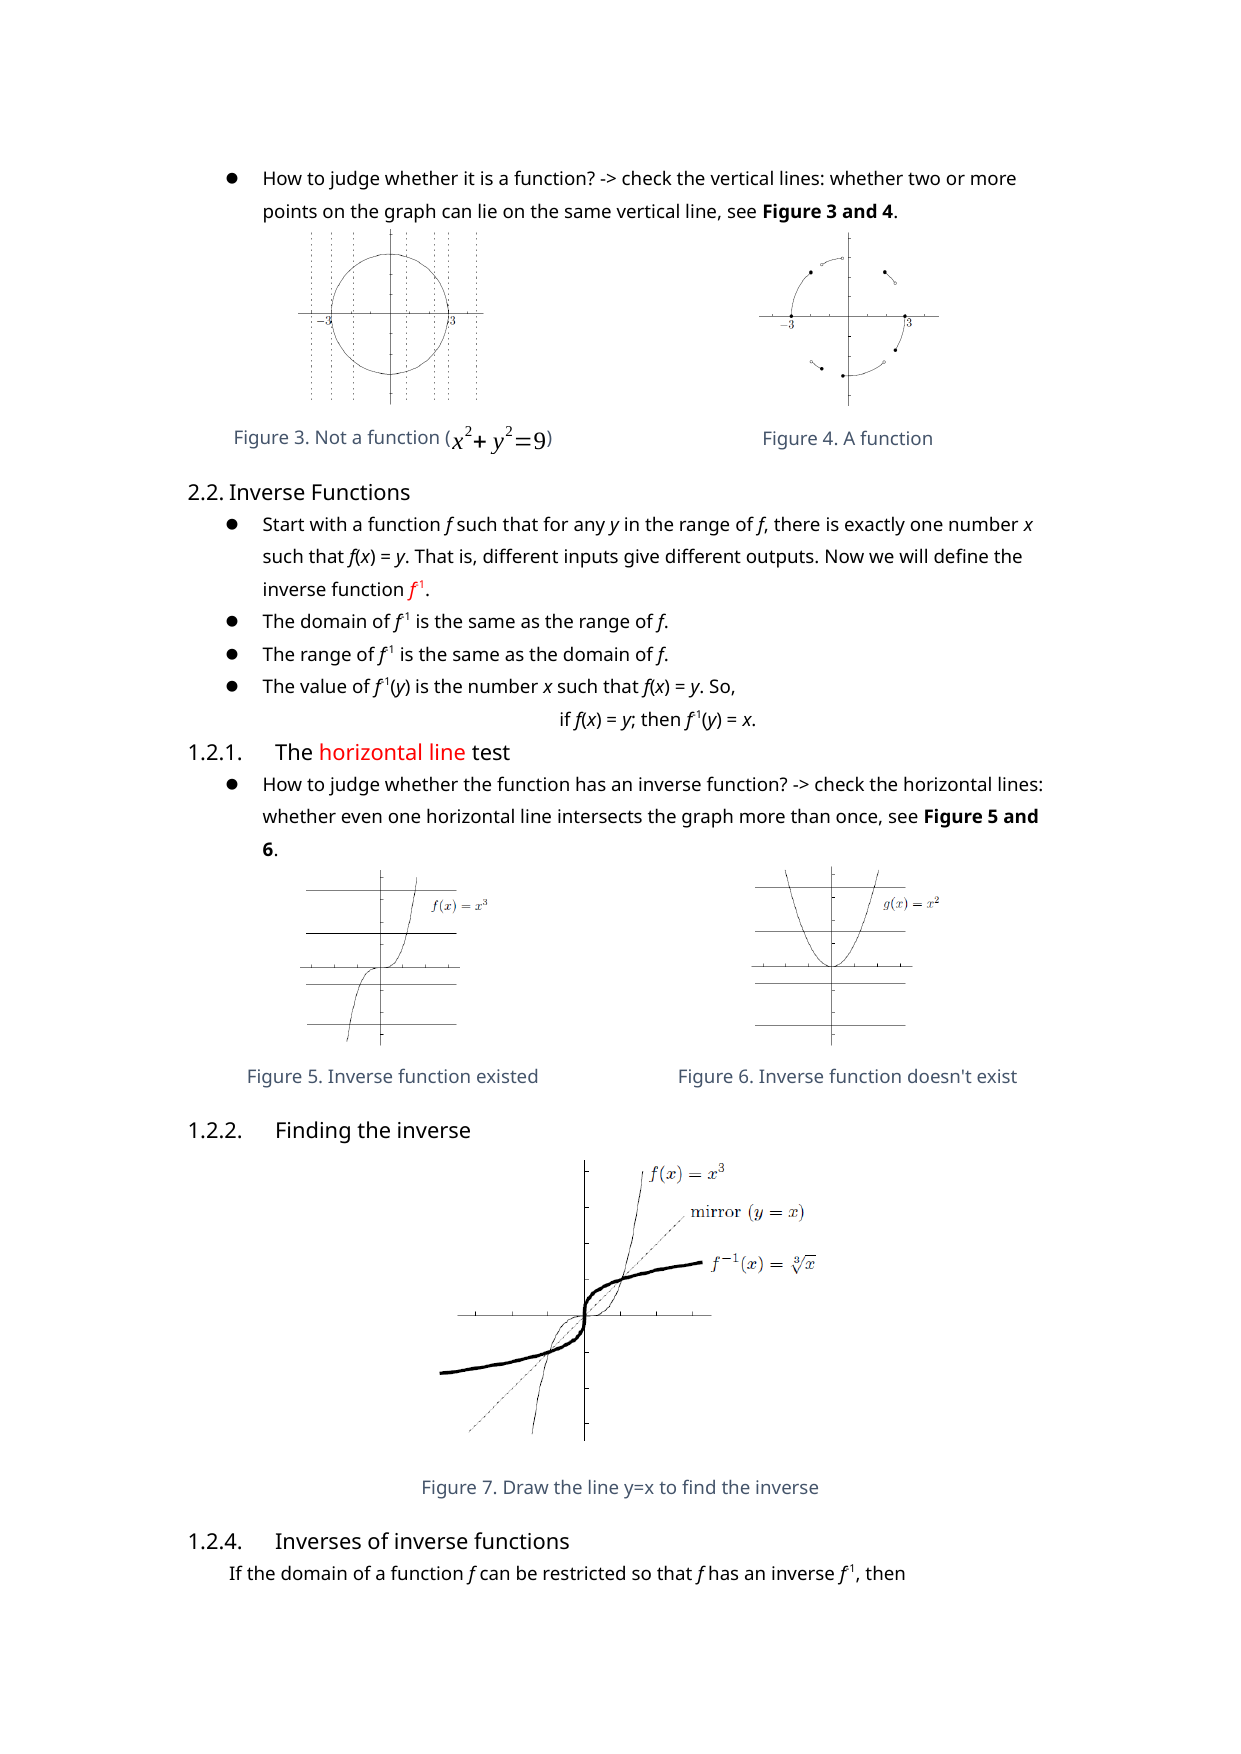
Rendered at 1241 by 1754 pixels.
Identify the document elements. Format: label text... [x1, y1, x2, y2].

list The range of f-1 is the same as the domain of f. [225, 638, 1053, 670]
picture [415, 1146, 825, 1449]
text Figure 5. Inverse function existed [187, 1060, 598, 1093]
list Inverse Functions [187, 475, 1053, 508]
list The horizontal line test [187, 735, 1053, 768]
list Finding the inverse [187, 1114, 1053, 1146]
list How to judge whether the function has an inverse function? -> check the horizontal lines: whether even one horizontal line intersects the graph more than once, see Figure 5 and 6. [225, 768, 1053, 865]
picture [750, 227, 946, 410]
picture [295, 865, 491, 1049]
list Start with a function f such that for any y in the range of f, there is exactly one number x such that f(x) = y. That is, different inputs give different outputs. Now we will define the inverse function f-1. [225, 508, 1053, 605]
picture [750, 865, 946, 1049]
text Figure 4. A function [642, 422, 1053, 454]
list The value of f-1(y) is the number x such that f(x) = y. So, [225, 670, 1053, 703]
list if f(x) = y; then f-1(y) = x. [262, 703, 1053, 735]
text If the domain of a function f can be restricted so that f has an inverse f-1, then [187, 1557, 1053, 1589]
list The domain of f-1 is the same as the range of f. [225, 605, 1053, 638]
text Figure 7. Draw the line y=x to find the inverse [187, 1471, 1053, 1504]
text Figure 3. Not a function () [187, 422, 598, 454]
list Inverses of inverse functions [187, 1524, 1053, 1557]
list How to judge whether it is a function? -> check the vertical lines: whether two or more points on the graph can lie on the same vertical line, see Figure 3 and 4. [225, 162, 1053, 227]
picture [295, 227, 491, 410]
text Figure 6. Inverse function doesn't exist [642, 1060, 1053, 1093]
